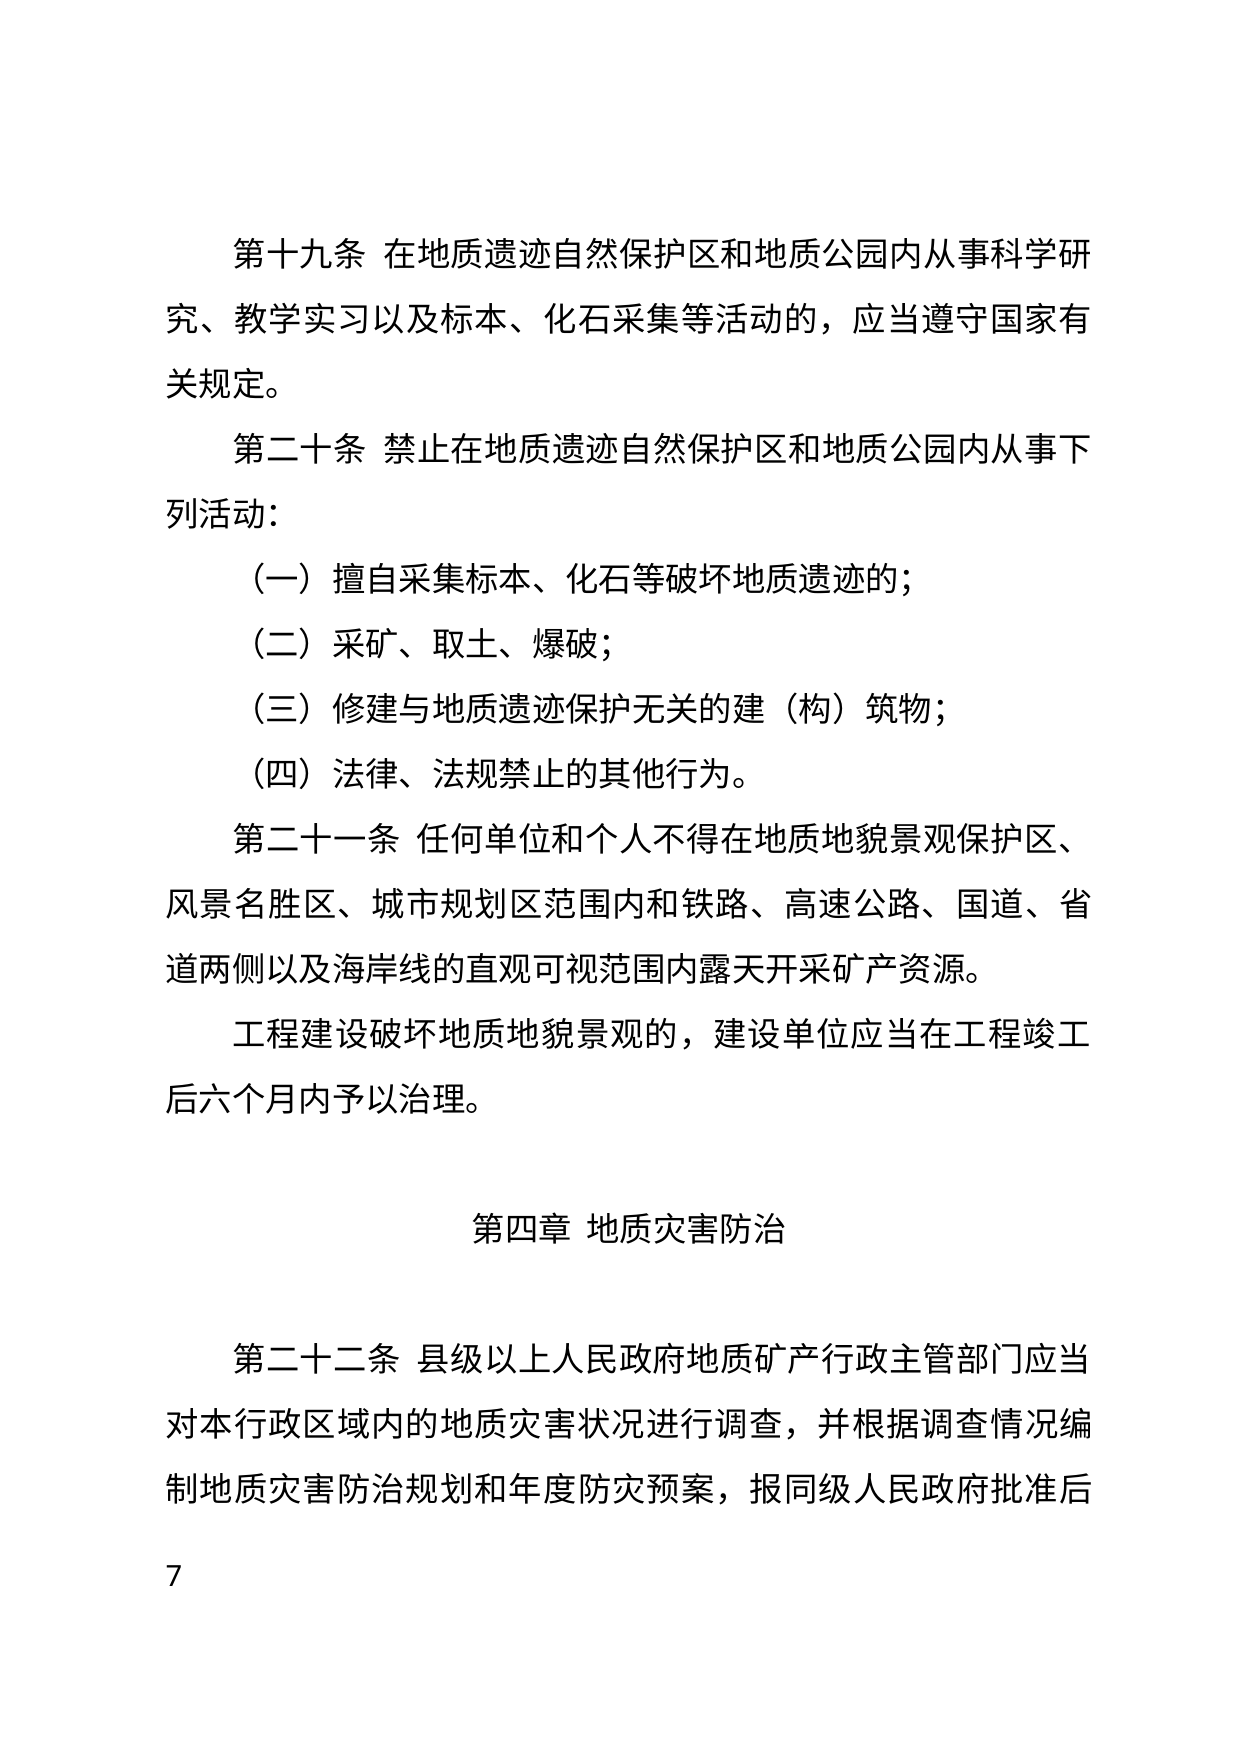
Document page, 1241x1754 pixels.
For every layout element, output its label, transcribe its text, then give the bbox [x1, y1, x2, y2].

text 第二十条 禁止在地质遗迹自然保护区和地质公园内从事下列活动： [165, 414, 1093, 544]
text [165, 1324, 1093, 1519]
text 第十九条 在地质遗迹自然保护区和地质公园内从事科学研究、教学实习以及标本、化石采集等活动的，应当遵守国家有关规定。 [165, 219, 1093, 414]
text 第二十一条 任何单位和个人不得在地质地貌景观保护区、风景名胜区、城市规划区范围内和铁路、高速公路、国道、省道两侧以及海岸线的直观可视范围内露天开采矿产资源。 [165, 804, 1093, 999]
text 工程建设破坏地质地貌景观的，建设单位应当在工程竣工后六个月内予以治理。 [165, 999, 1093, 1129]
text （一）擅自采集标本、化石等破坏地质遗迹的； [165, 544, 1093, 609]
text （二）采矿、取土、爆破； [165, 609, 1093, 674]
text （四）法律、法规禁止的其他行为。 [165, 739, 1093, 804]
text 第四章 地质灾害防治 [165, 1194, 1093, 1259]
text （三）修建与地质遗迹保护无关的建（构）筑物； [165, 674, 1093, 739]
